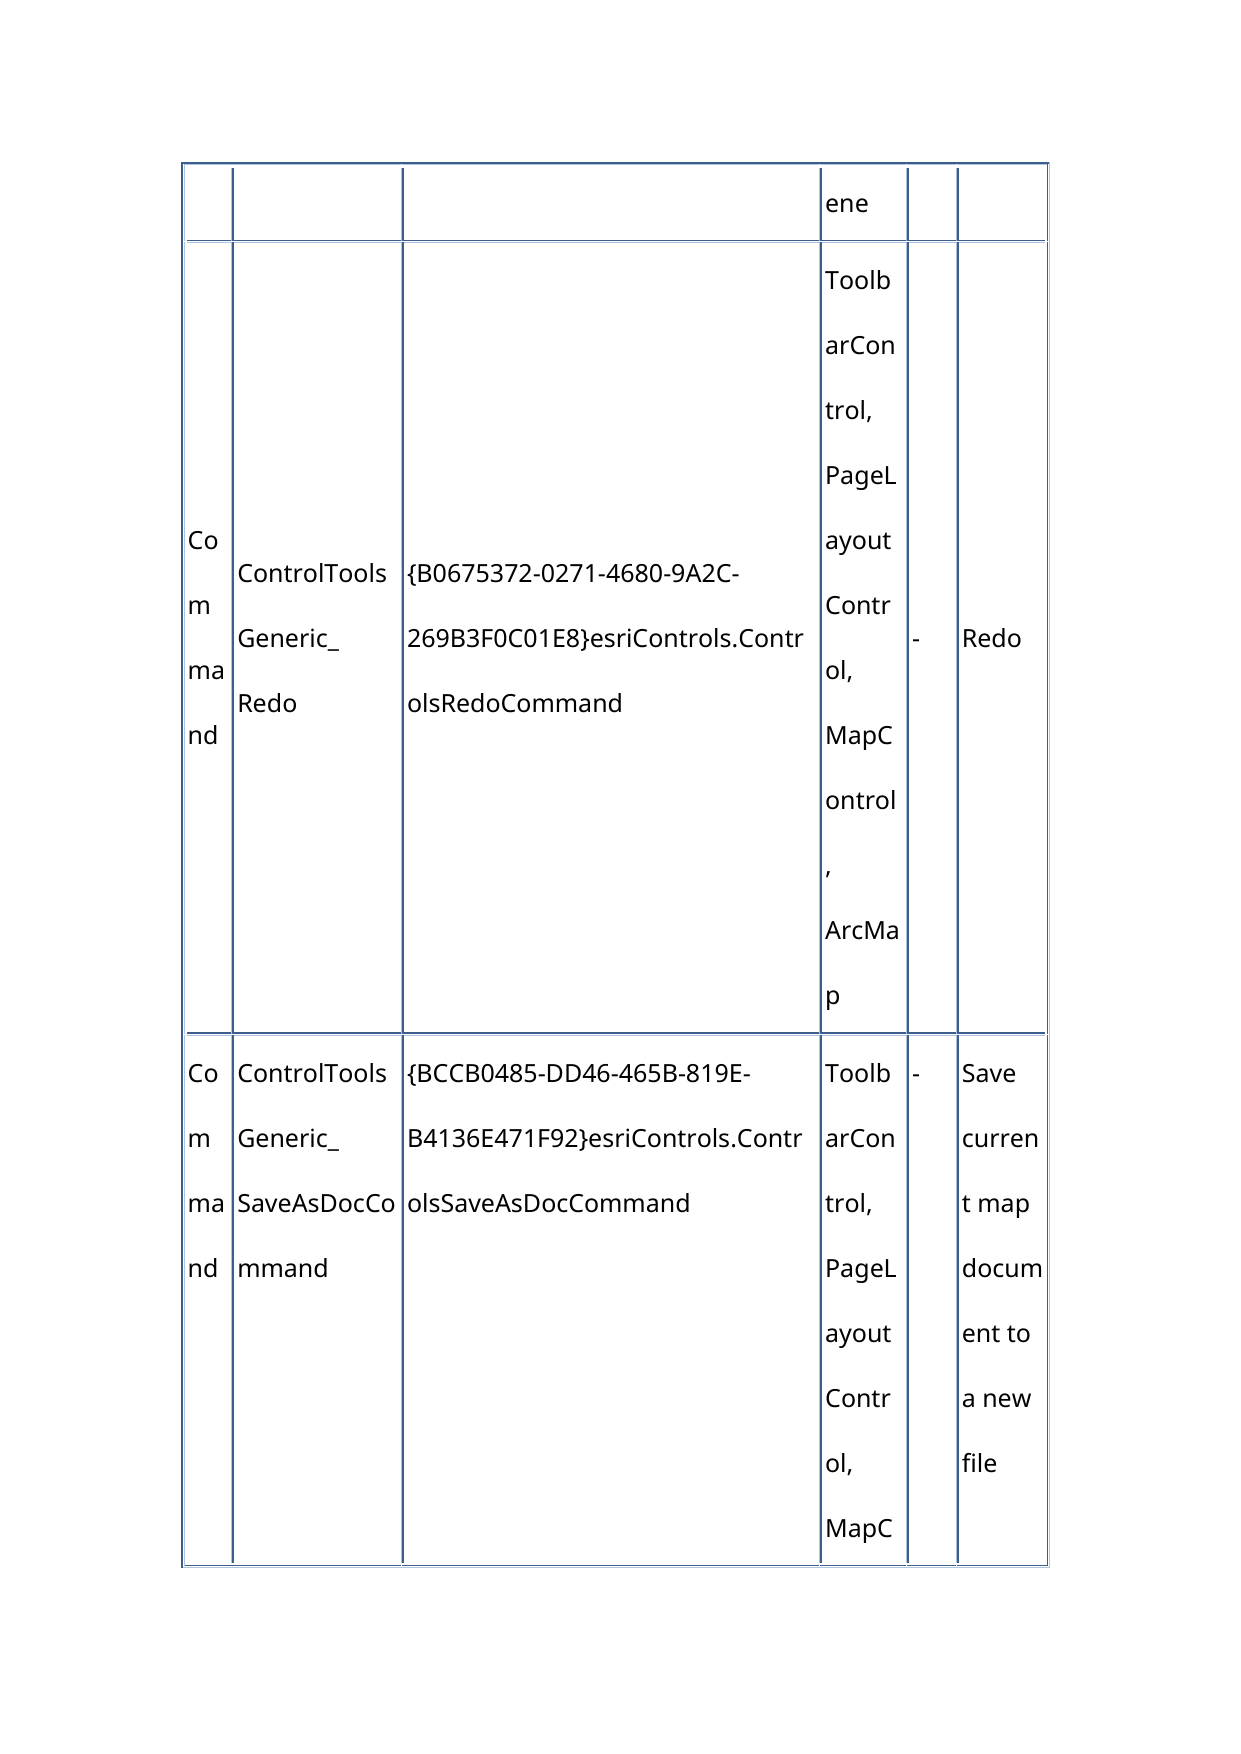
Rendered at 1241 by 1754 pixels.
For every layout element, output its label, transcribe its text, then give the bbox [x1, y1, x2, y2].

table_cell Redo [959, 240, 1047, 1032]
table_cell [402, 1036, 820, 1565]
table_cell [820, 1036, 907, 1565]
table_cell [232, 1036, 402, 1565]
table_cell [402, 164, 820, 239]
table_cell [957, 165, 1047, 239]
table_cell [232, 164, 402, 239]
table_cell Command [185, 1032, 232, 1565]
table_cell Command [185, 165, 232, 239]
table_cell - [907, 1036, 957, 1565]
table_cell - [909, 243, 956, 1032]
table_cell ToolbarControl, PageLayoutControl, MapControl, ArcMap [822, 243, 906, 1032]
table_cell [957, 1032, 1047, 1565]
table_cell Command [185, 240, 231, 1032]
table_cell {B0675372-0271-4680-9A2C-269B3F0C01E8}esriControls.ControlsRedoCommand [404, 243, 819, 1032]
table_cell ControlToolsGeneric_ Redo [234, 243, 401, 1032]
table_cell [820, 164, 907, 239]
table_cell - [907, 164, 957, 239]
